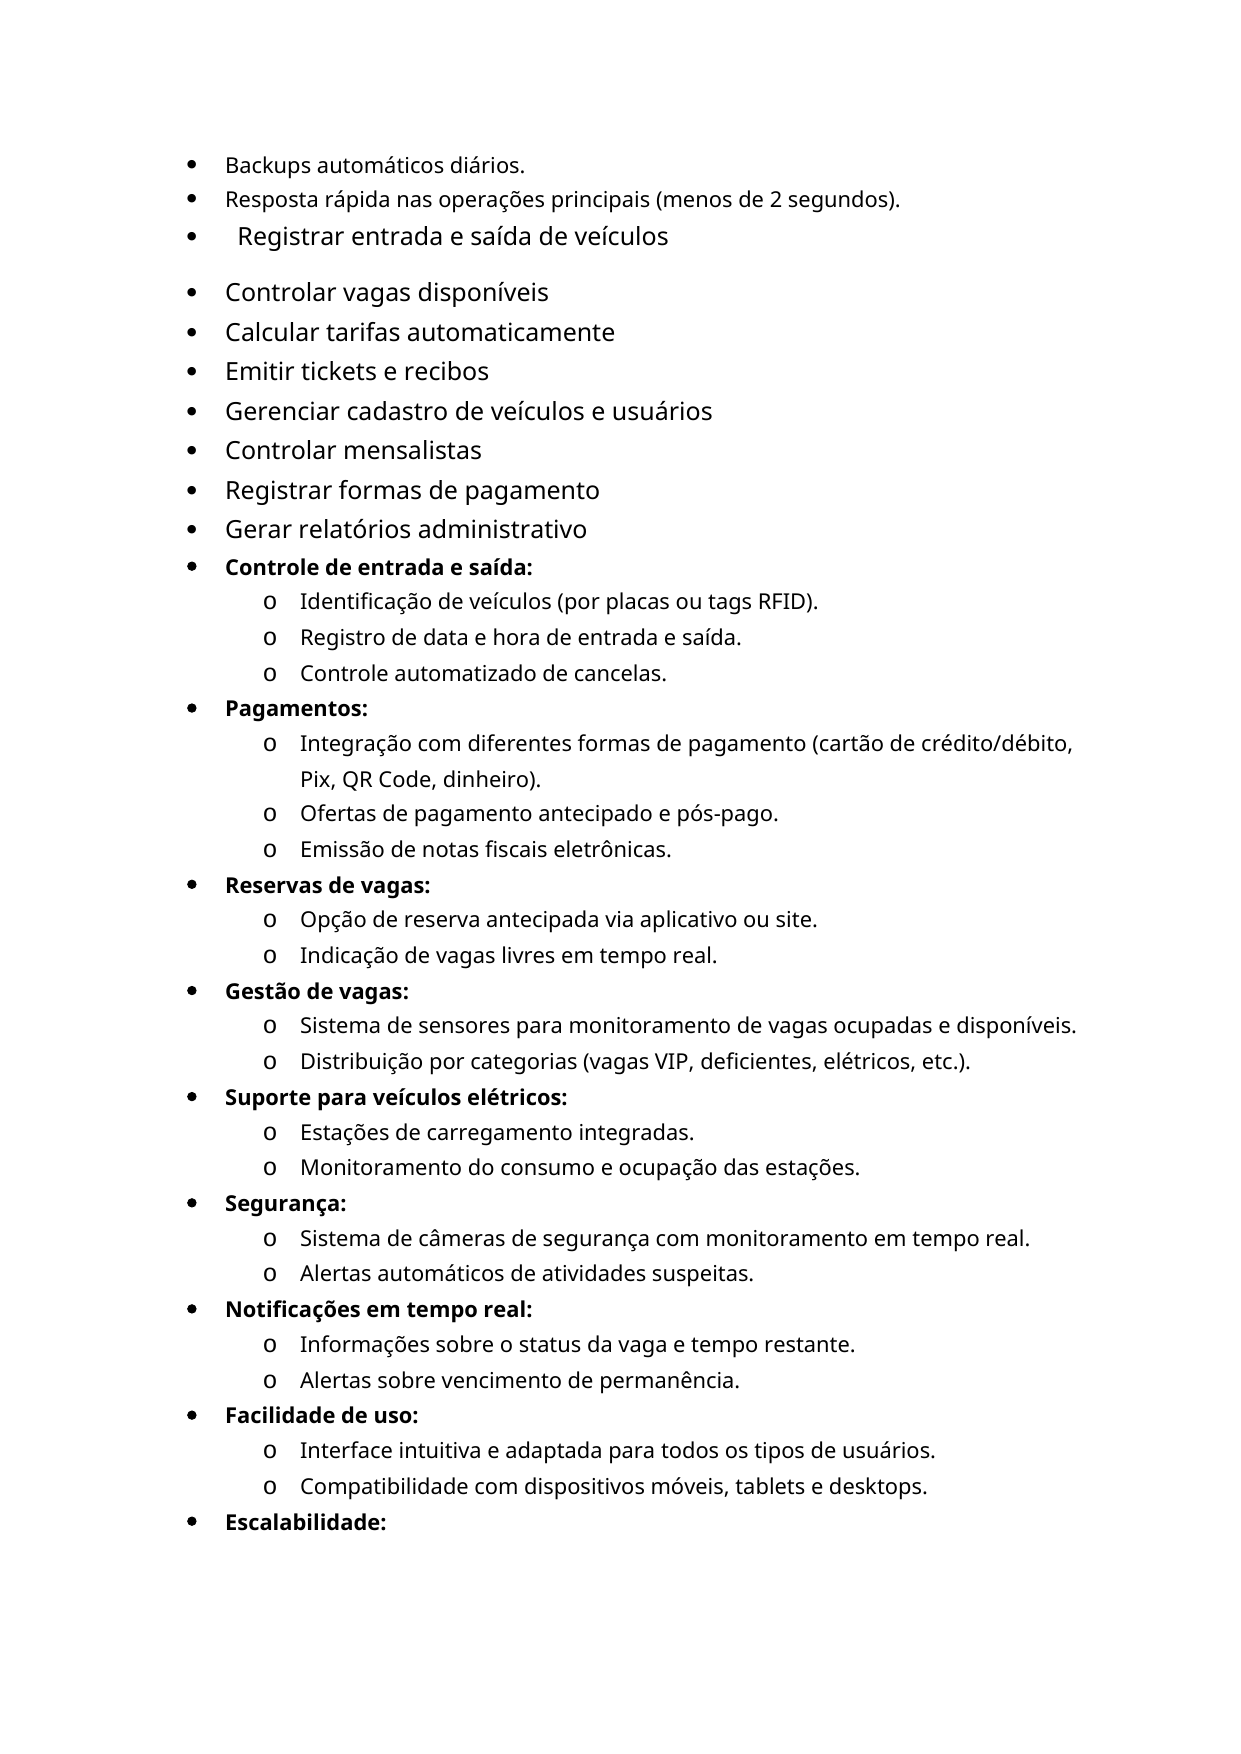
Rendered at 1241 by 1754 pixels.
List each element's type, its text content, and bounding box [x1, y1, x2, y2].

list Emitir tickets e recibos [187, 354, 1090, 388]
list Registrar entrada e saída de veículos [187, 219, 1090, 253]
list Estações de carregamento integradas. [262, 1116, 1090, 1147]
list Ofertas de pagamento antecipado e pós-pago. [262, 798, 1090, 829]
list Alertas automáticos de atividades suspeitas. [262, 1258, 1090, 1289]
list Controlar mensalistas [187, 433, 1090, 467]
list Pagamentos: [187, 693, 1090, 723]
list Notificações em tempo real: [187, 1294, 1090, 1324]
list Alertas sobre vencimento de permanência. [262, 1364, 1090, 1396]
list Controle automatizado de cancelas. [262, 658, 1090, 688]
list Sistema de câmeras de segurança com monitoramento em tempo real. [262, 1223, 1090, 1253]
list Gestão de vagas: [187, 976, 1090, 1006]
list Calcular tarifas automaticamente [187, 314, 1090, 349]
list Reservas de vagas: [187, 870, 1090, 899]
list Sistema de sensores para monitoramento de vagas ocupadas e disponíveis. [262, 1010, 1090, 1041]
list Resposta rápida nas operações principais (menos de 2 segundos). [187, 184, 1090, 214]
list Suporte para veículos elétricos: [187, 1082, 1090, 1112]
list Integração com diferentes formas de pagamento (cartão de crédito/débito, Pix, QR Code, dinheiro). [262, 728, 1090, 793]
list Registro de data e hora de entrada e saída. [262, 622, 1090, 653]
list Facilidade de uso: [187, 1400, 1090, 1430]
list Informações sobre o status da vaga e tempo restante. [262, 1329, 1090, 1360]
list Opção de reserva antecipada via aplicativo ou site. [262, 904, 1090, 935]
list Registrar formas de pagamento [187, 472, 1090, 507]
list Backups automáticos diários. [187, 150, 1090, 180]
list Controle de entrada e saída: [187, 551, 1090, 581]
list Gerenciar cadastro de veículos e usuários [187, 393, 1090, 428]
list Identificação de veículos (por placas ou tags RFID). [262, 586, 1090, 617]
list Distribuição por categorias (vagas VIP, deficientes, elétricos, etc.). [262, 1046, 1090, 1077]
list Compatibilidade com dispositivos móveis, tablets e desktops. [262, 1471, 1090, 1502]
list Emissão de notas fiscais eletrônicas. [262, 834, 1090, 865]
list Segurança: [187, 1188, 1090, 1218]
list Controlar vagas disponíveis [187, 275, 1090, 309]
list Escalabilidade: [187, 1507, 1090, 1536]
list Gerar relatórios administrativo [187, 512, 1090, 546]
list Interface intuitiva e adaptada para todos os tipos de usuários. [262, 1435, 1090, 1466]
list Indicação de vagas livres em tempo real. [262, 940, 1090, 971]
list Monitoramento do consumo e ocupação das estações. [262, 1152, 1090, 1183]
